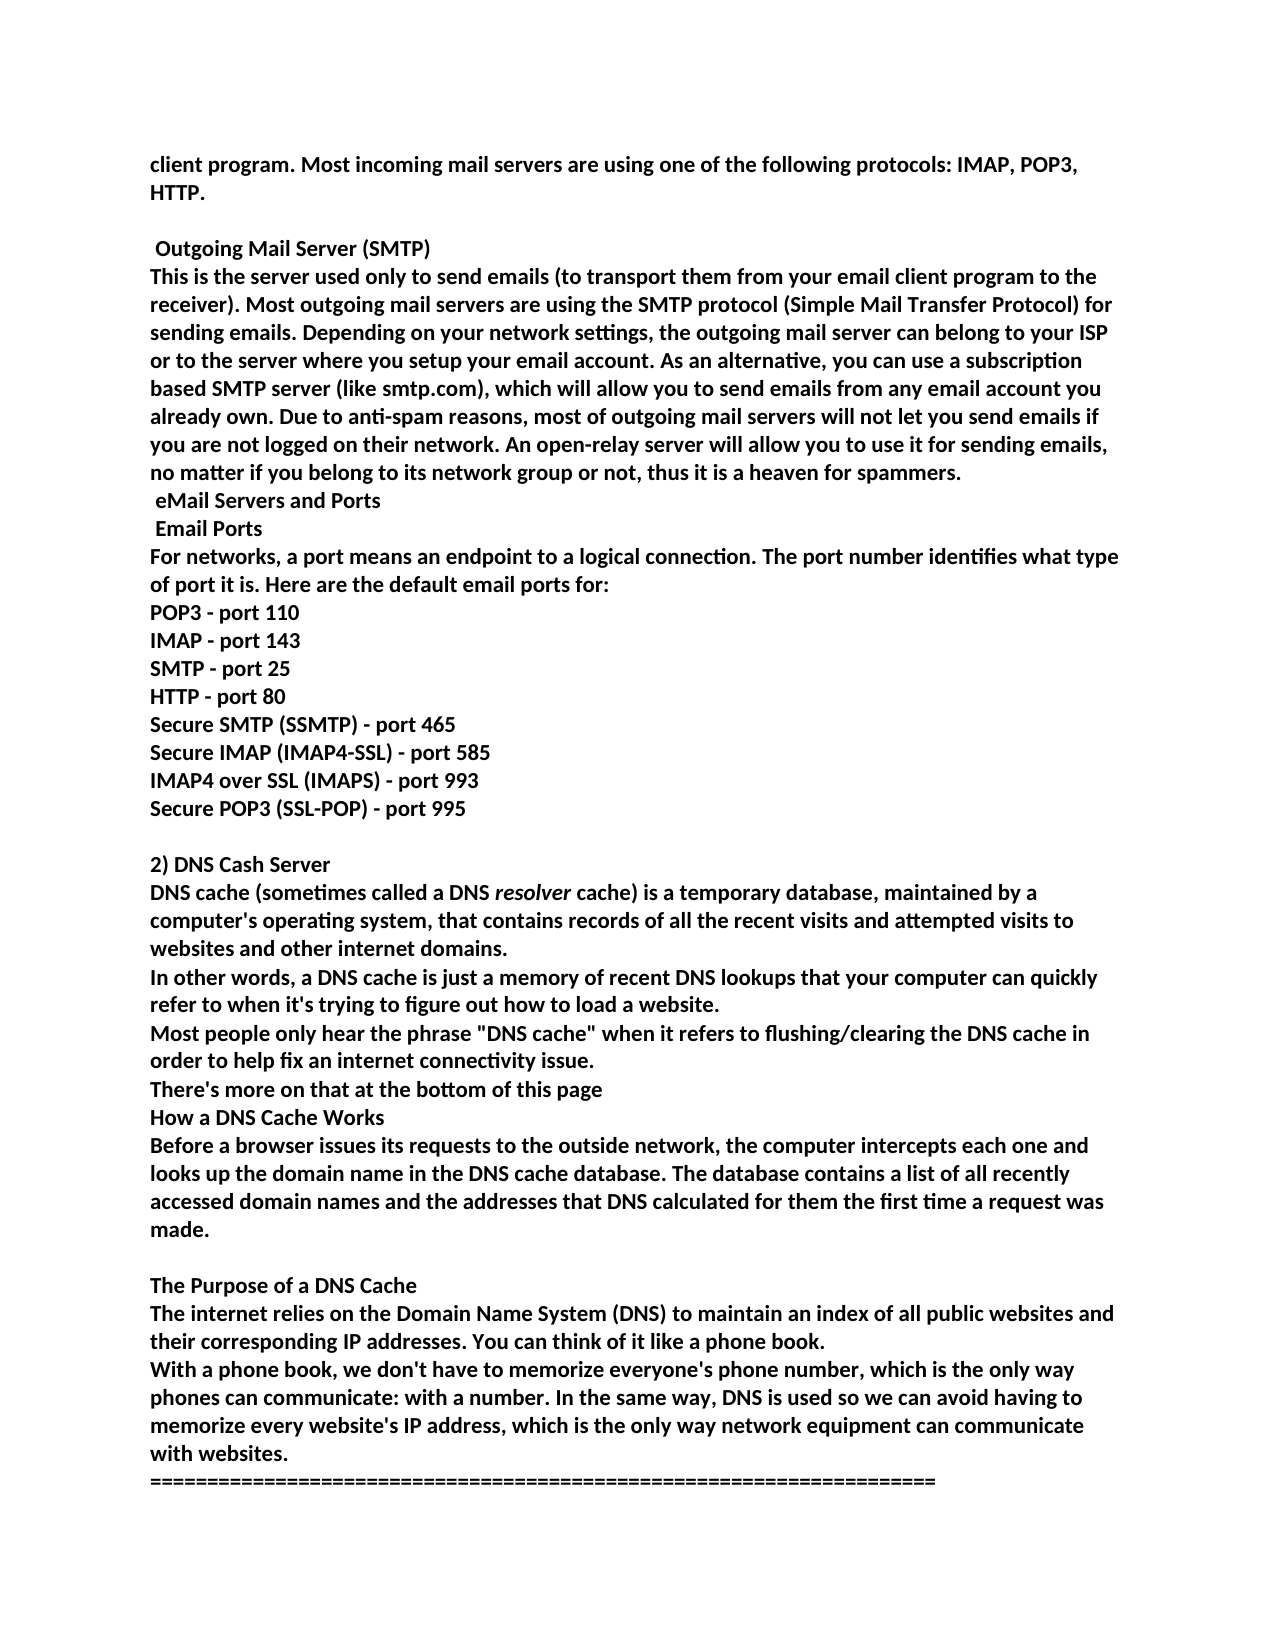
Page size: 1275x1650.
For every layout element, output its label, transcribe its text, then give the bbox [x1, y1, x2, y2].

text Secure SMTP (SSMTP) - port 465 [150, 710, 1125, 738]
text There's more on that at the bottom of this page [150, 1075, 1125, 1103]
text 2) DNS Cash Server [150, 851, 1125, 878]
text How a DNS Cache Works [150, 1103, 1125, 1131]
text Before a browser issues its requests to the outside network, the computer intercepts each one and looks up the domain name in the DNS cache database. The database contains a list of all recently accessed domain names and the addresses that DNS calculated for them the first time a request was made. [150, 1131, 1125, 1243]
text POP3 - port 110 [150, 598, 1125, 626]
text DNS cache (sometimes called a DNS resolver cache) is a temporary database, maintained by a computer's operating system, that contains records of all the recent visits and attempted visits to websites and other internet domains. [150, 878, 1125, 963]
text The Purpose of a DNS Cache [150, 1271, 1125, 1299]
text Secure POP3 (SSL-POP) - port 995 [150, 794, 1125, 822]
text SMTP - port 25 [150, 654, 1125, 682]
text Email Ports For networks, a port means an endpoint to a logical connection. The port number identifies what type of port it is. Here are the default email ports for: [150, 514, 1125, 598]
text Secure IMAP (IMAP4-SSL) - port 585 [150, 738, 1125, 766]
text In other words, a DNS cache is just a memory of recent DNS lookups that your computer can quickly refer to when it's trying to figure out how to load a website. [150, 963, 1125, 1019]
text ===================================================================== [150, 1467, 1125, 1495]
text With a phone book, we don't have to memorize everyone's phone number, which is the only way phones can communicate: with a number. In the same way, DNS is used so we can avoid having to memorize every website's IP address, which is the only way network equipment can communicate with websites. [150, 1355, 1125, 1467]
text The internet relies on the Domain Name System (DNS) to maintain an index of all public websites and their corresponding IP addresses. You can think of it like a phone book. [150, 1299, 1125, 1355]
text IMAP - port 143 [150, 626, 1125, 654]
text IMAP4 over SSL (IMAPS) - port 993 [150, 766, 1125, 794]
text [150, 150, 1125, 486]
text HTTP - port 80 [150, 682, 1125, 710]
text eMail Servers and Ports [150, 486, 1125, 514]
text Most people only hear the phrase "DNS cache" when it refers to flushing/clearing the DNS cache in order to help fix an internet connectivity issue. [150, 1019, 1125, 1075]
